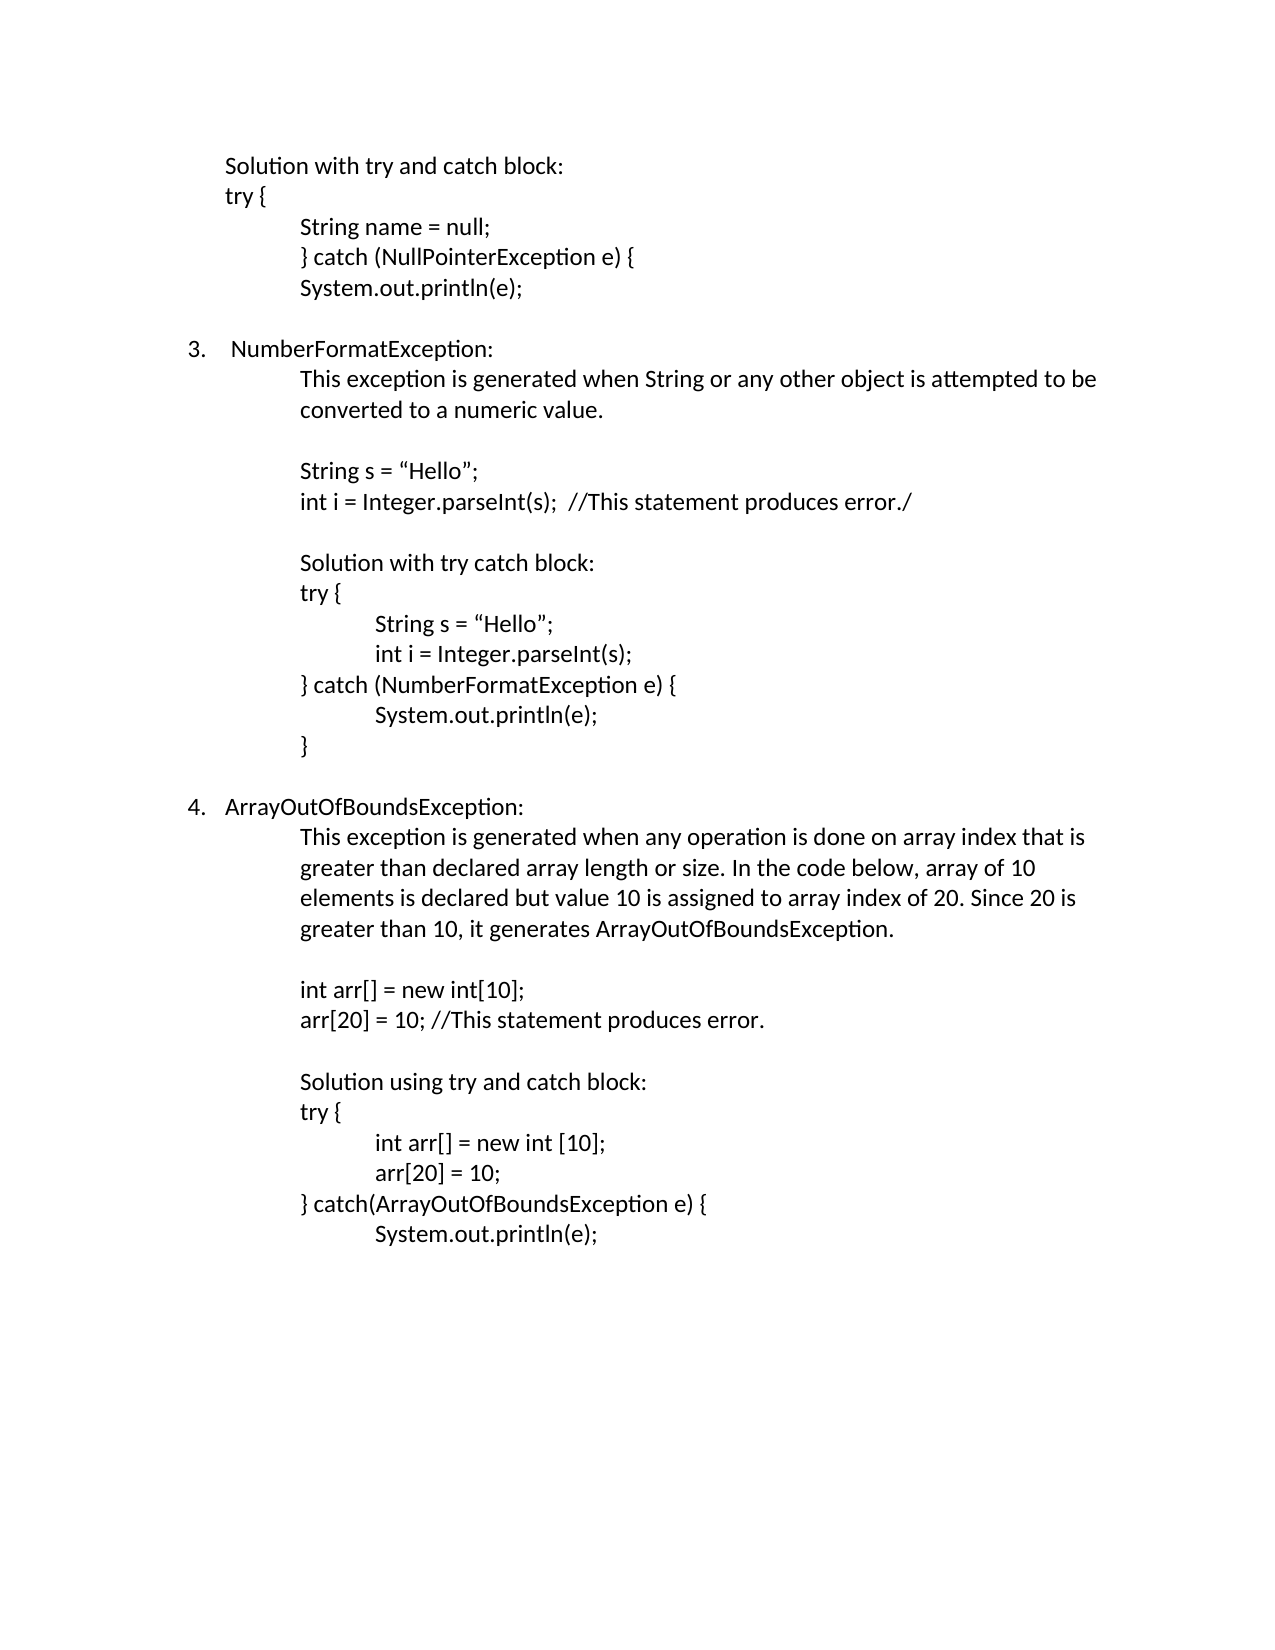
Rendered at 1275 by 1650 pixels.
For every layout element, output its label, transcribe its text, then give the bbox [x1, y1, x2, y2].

list try { [225, 181, 1125, 211]
list int arr[] = new int [10]; [300, 1127, 1125, 1157]
list arr[20] = 10; [300, 1157, 1125, 1188]
list } catch (NullPointerException e) { [225, 242, 1125, 272]
list } catch (NumberFormatException e) { [300, 669, 1125, 699]
list System.out.println(e); [300, 1218, 1125, 1249]
list Solution with try and catch block: [225, 150, 1125, 181]
list try { [300, 577, 1125, 608]
list ArrayOutOfBoundsException: [187, 791, 1125, 821]
list arr[20] = 10; //This statement produces error. [300, 1004, 1125, 1035]
list Solution with try catch block: [300, 547, 1125, 577]
list System.out.println(e); [300, 699, 1125, 730]
list String name = null; [225, 211, 1125, 242]
list Solution using try and catch block: [300, 1066, 1125, 1096]
list String s = “Hello”; [300, 455, 1125, 486]
list This exception is generated when String or any other object is attempted to be converted to a numeric value. [300, 364, 1125, 425]
list NumberFormatException: [187, 333, 1125, 364]
list } catch(ArrayOutOfBoundsException e) { [300, 1188, 1125, 1218]
list int i = Integer.parseInt(s); //This statement produces error./ [300, 486, 1125, 516]
list int arr[] = new int[10]; [300, 974, 1125, 1004]
list This exception is generated when any operation is done on array index that is greater than declared array length or size. In the code below, array of 10 elements is declared but value 10 is assigned to array index of 20. Since 20 is greater than 10, it generates ArrayOutOfBoundsException. [300, 821, 1125, 943]
list String s = “Hello”; [300, 608, 1125, 638]
list System.out.println(e); [225, 272, 1125, 303]
list int i = Integer.parseInt(s); [300, 638, 1125, 669]
list try { [300, 1096, 1125, 1127]
list } [300, 730, 1125, 760]
